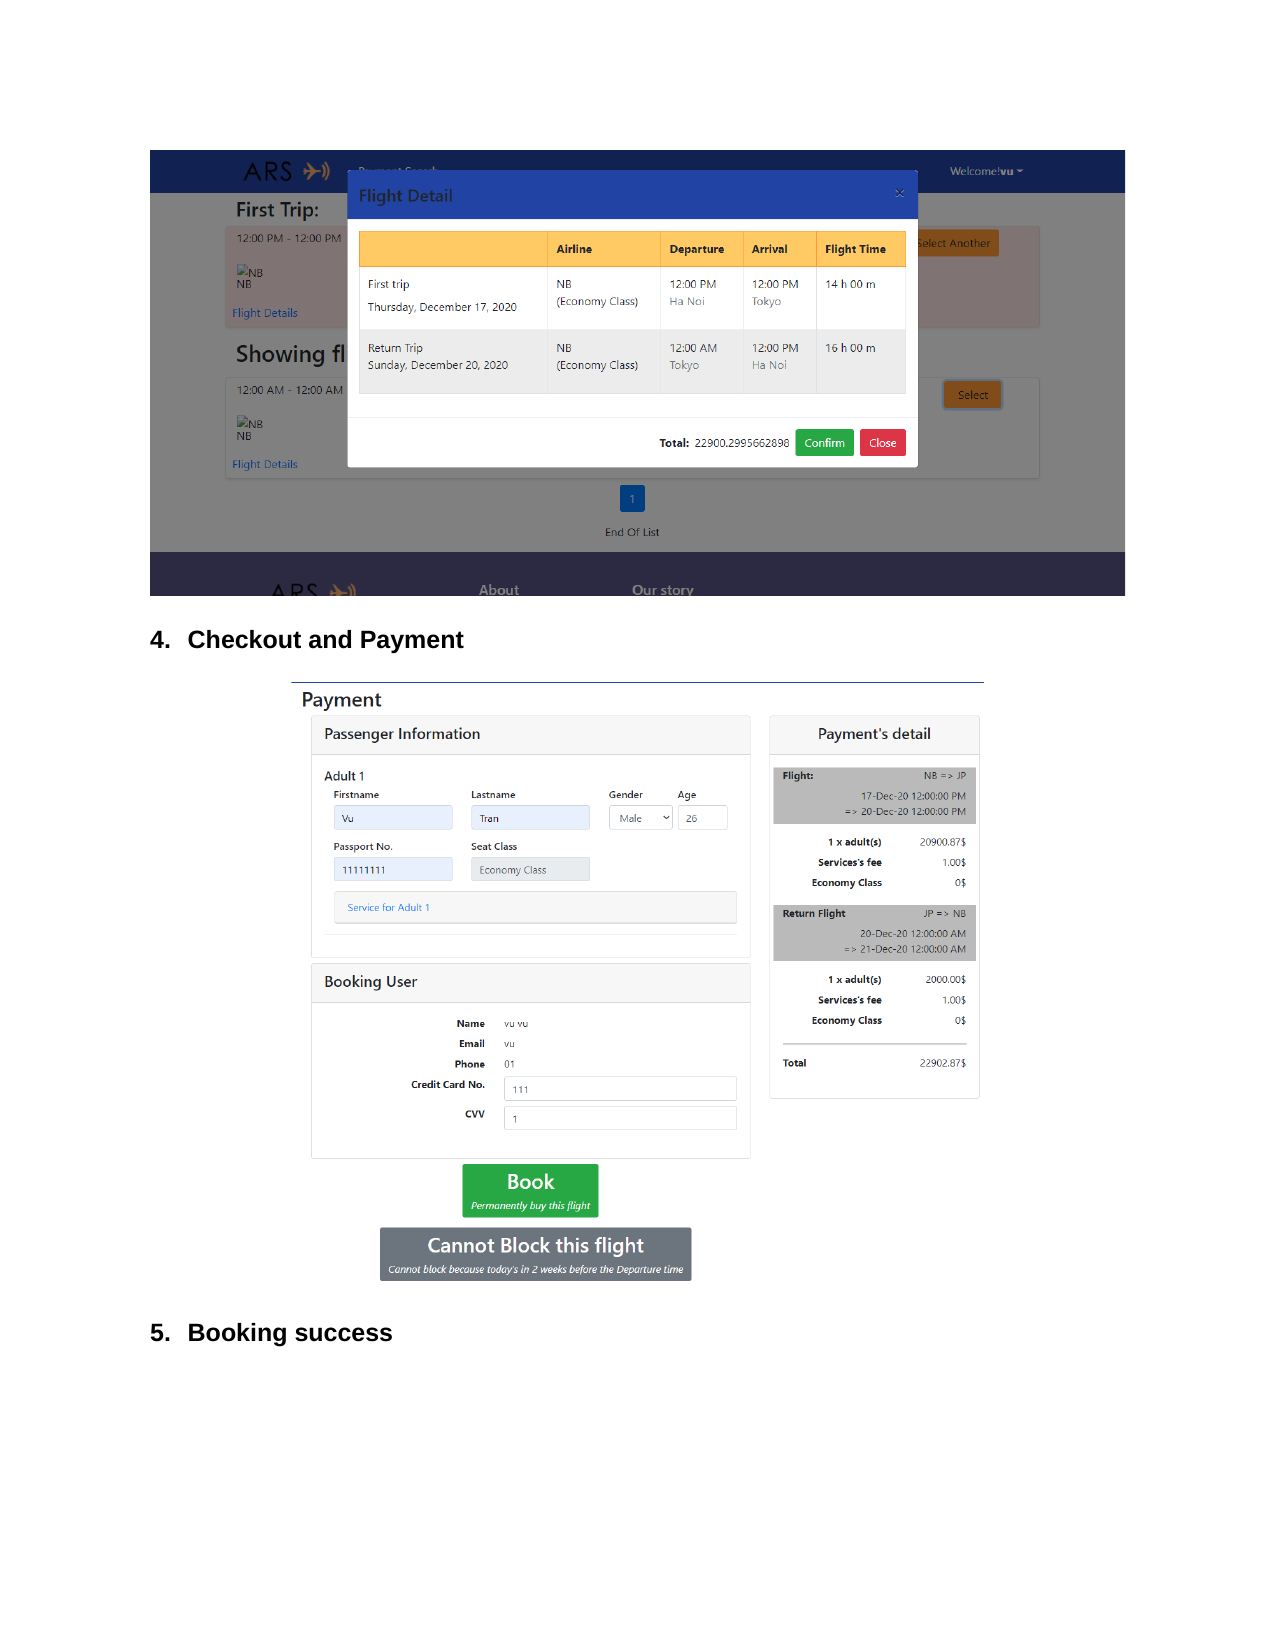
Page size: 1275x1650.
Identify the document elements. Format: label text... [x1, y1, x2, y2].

list Checkout and Payment [150, 625, 1125, 653]
picture [150, 150, 1125, 596]
list Booking success [150, 1317, 1125, 1346]
picture [291, 682, 984, 1289]
